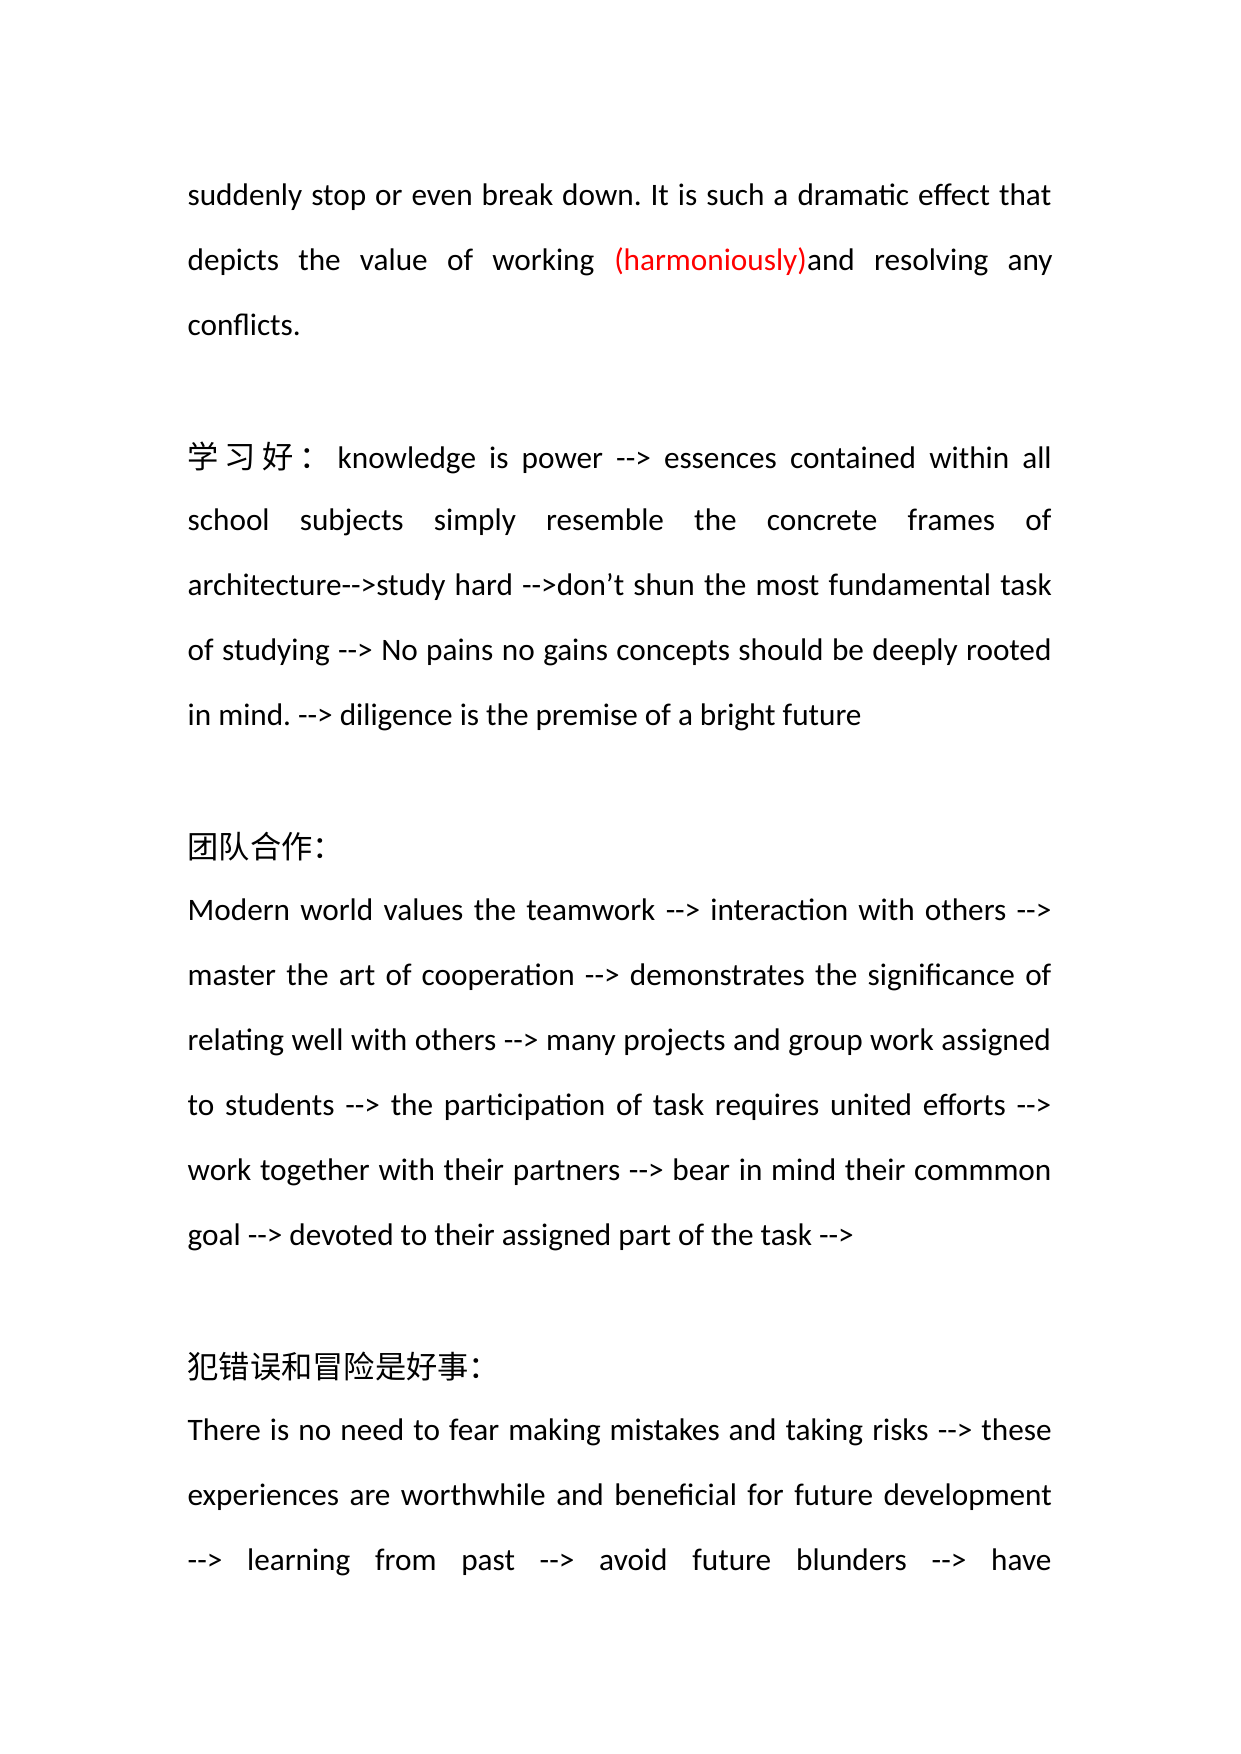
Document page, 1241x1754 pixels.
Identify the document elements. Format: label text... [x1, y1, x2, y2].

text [187, 1397, 1053, 1592]
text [187, 162, 1053, 357]
text 团队合作： [187, 812, 1053, 877]
text Modern world values the teamwork --> interaction with others --> master the art of cooperation --> demonstrates the significance of relating well with others --> many projects and group work assigned to students --> the participation of task requires united efforts --> work together with their partners --> bear in mind their commmon goal --> devoted to their assigned part of the task --> [187, 877, 1053, 1267]
text 犯错误和冒险是好事： [187, 1332, 1053, 1397]
text 学习好：knowledge is power --> essences contained within all school subjects simply resemble the concrete frames of architecture-->study hard -->don’t shun the most fundamental task of studying --> No pains no gains concepts should be deeply rooted in mind. --> diligence is the premise of a bright future [187, 422, 1053, 747]
